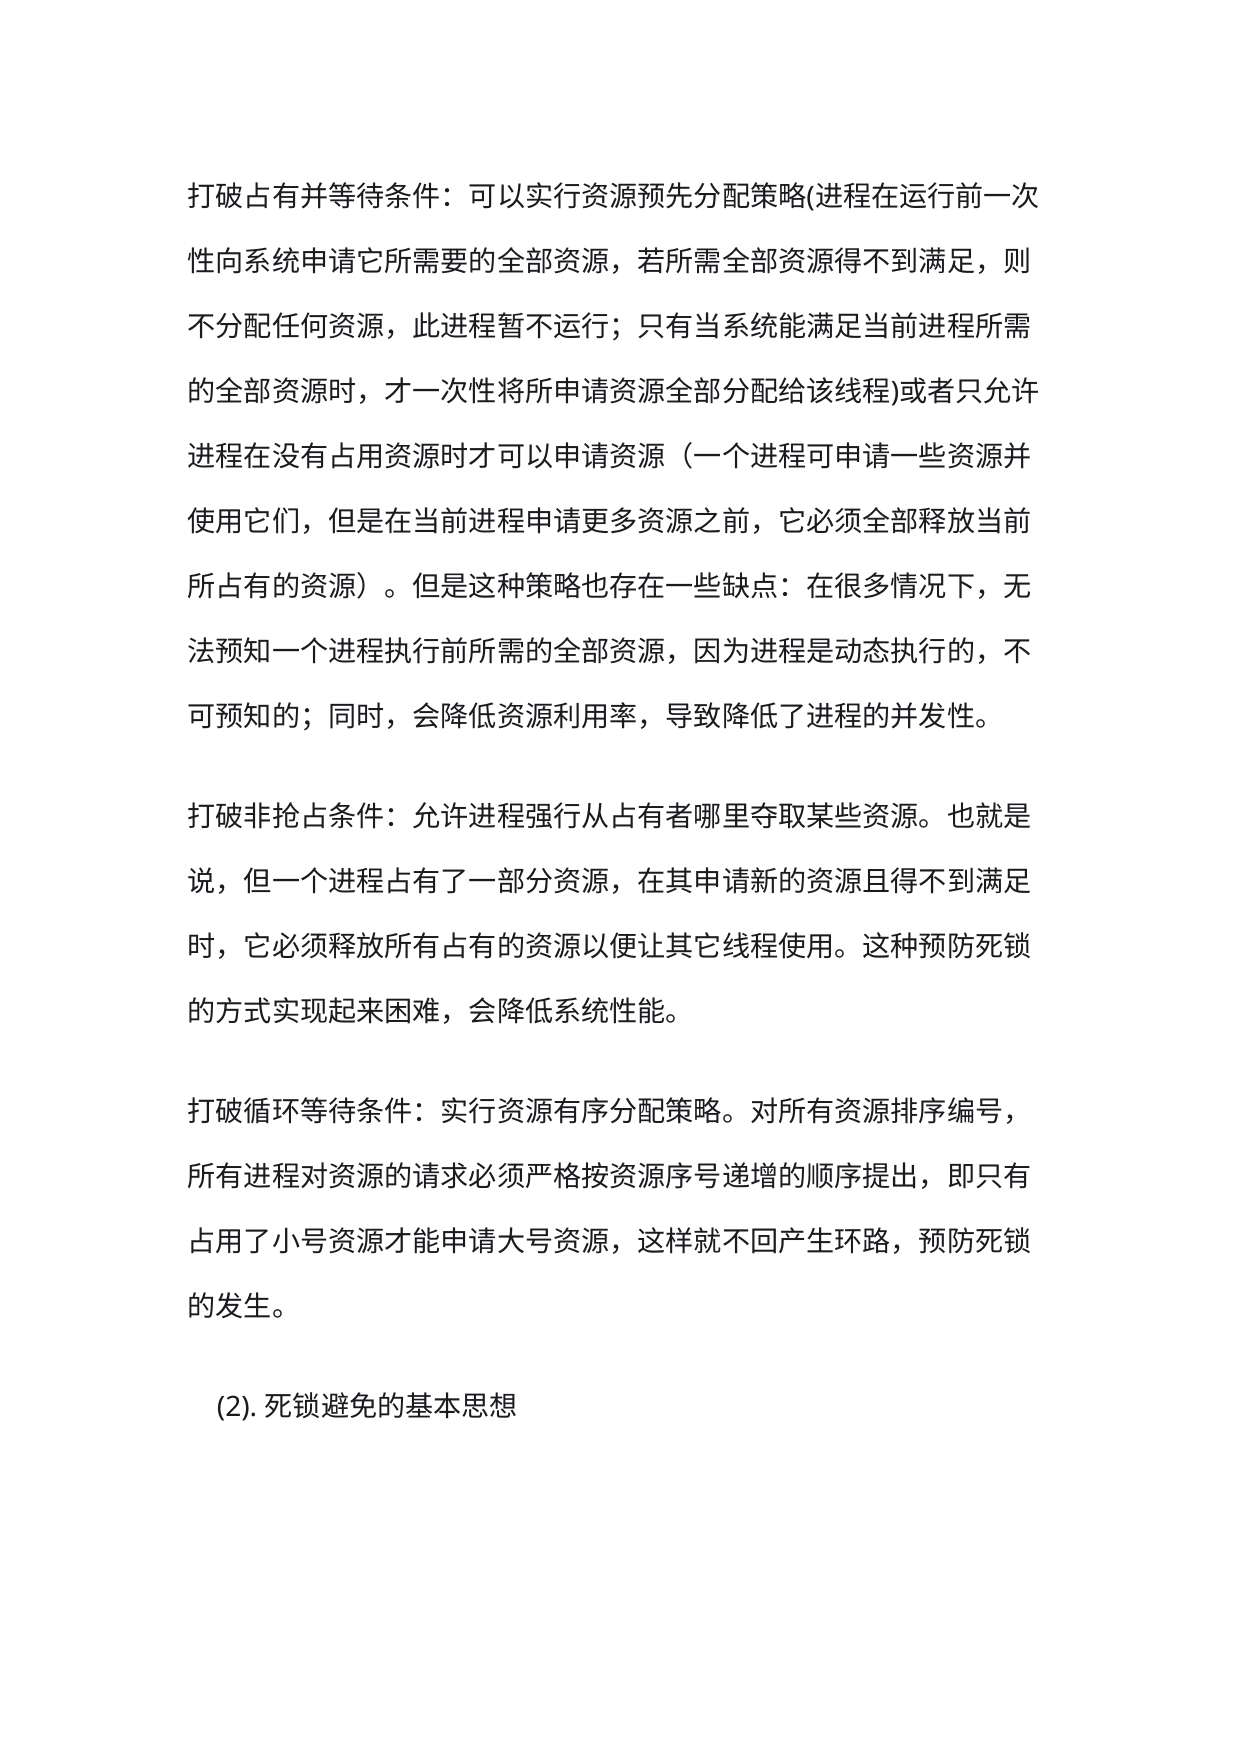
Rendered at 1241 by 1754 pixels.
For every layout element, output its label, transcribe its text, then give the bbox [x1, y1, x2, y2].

text (2). 死锁避免的基本思想 [187, 1372, 1053, 1437]
text 打破占有并等待条件：可以实行资源预先分配策略(进程在运行前一次性向系统申请它所需要的全部资源，若所需全部资源得不到满足，则不分配任何资源，此进程暂不运行；只有当系统能满足当前进程所需的全部资源时，才一次性将所申请资源全部分配给该线程)或者只允许进程在没有占用资源时才可以申请资源（一个进程可申请一些资源并使用它们，但是在当前进程申请更多资源之前，它必须全部释放当前所占有的资源）。但是这种策略也存在一些缺点：在很多情况下，无法预知一个进程执行前所需的全部资源，因为进程是动态执行的，不可预知的；同时，会降低资源利用率，导致降低了进程的并发性。 [187, 162, 1053, 747]
text 打破非抢占条件：允许进程强行从占有者哪里夺取某些资源。也就是说，但一个进程占有了一部分资源，在其申请新的资源且得不到满足时，它必须释放所有占有的资源以便让其它线程使用。这种预防死锁的方式实现起来困难，会降低系统性能。 [187, 782, 1053, 1042]
text 打破循环等待条件：实行资源有序分配策略。对所有资源排序编号，所有进程对资源的请求必须严格按资源序号递增的顺序提出，即只有占用了小号资源才能申请大号资源，这样就不回产生环路，预防死锁的发生。 [187, 1077, 1053, 1337]
